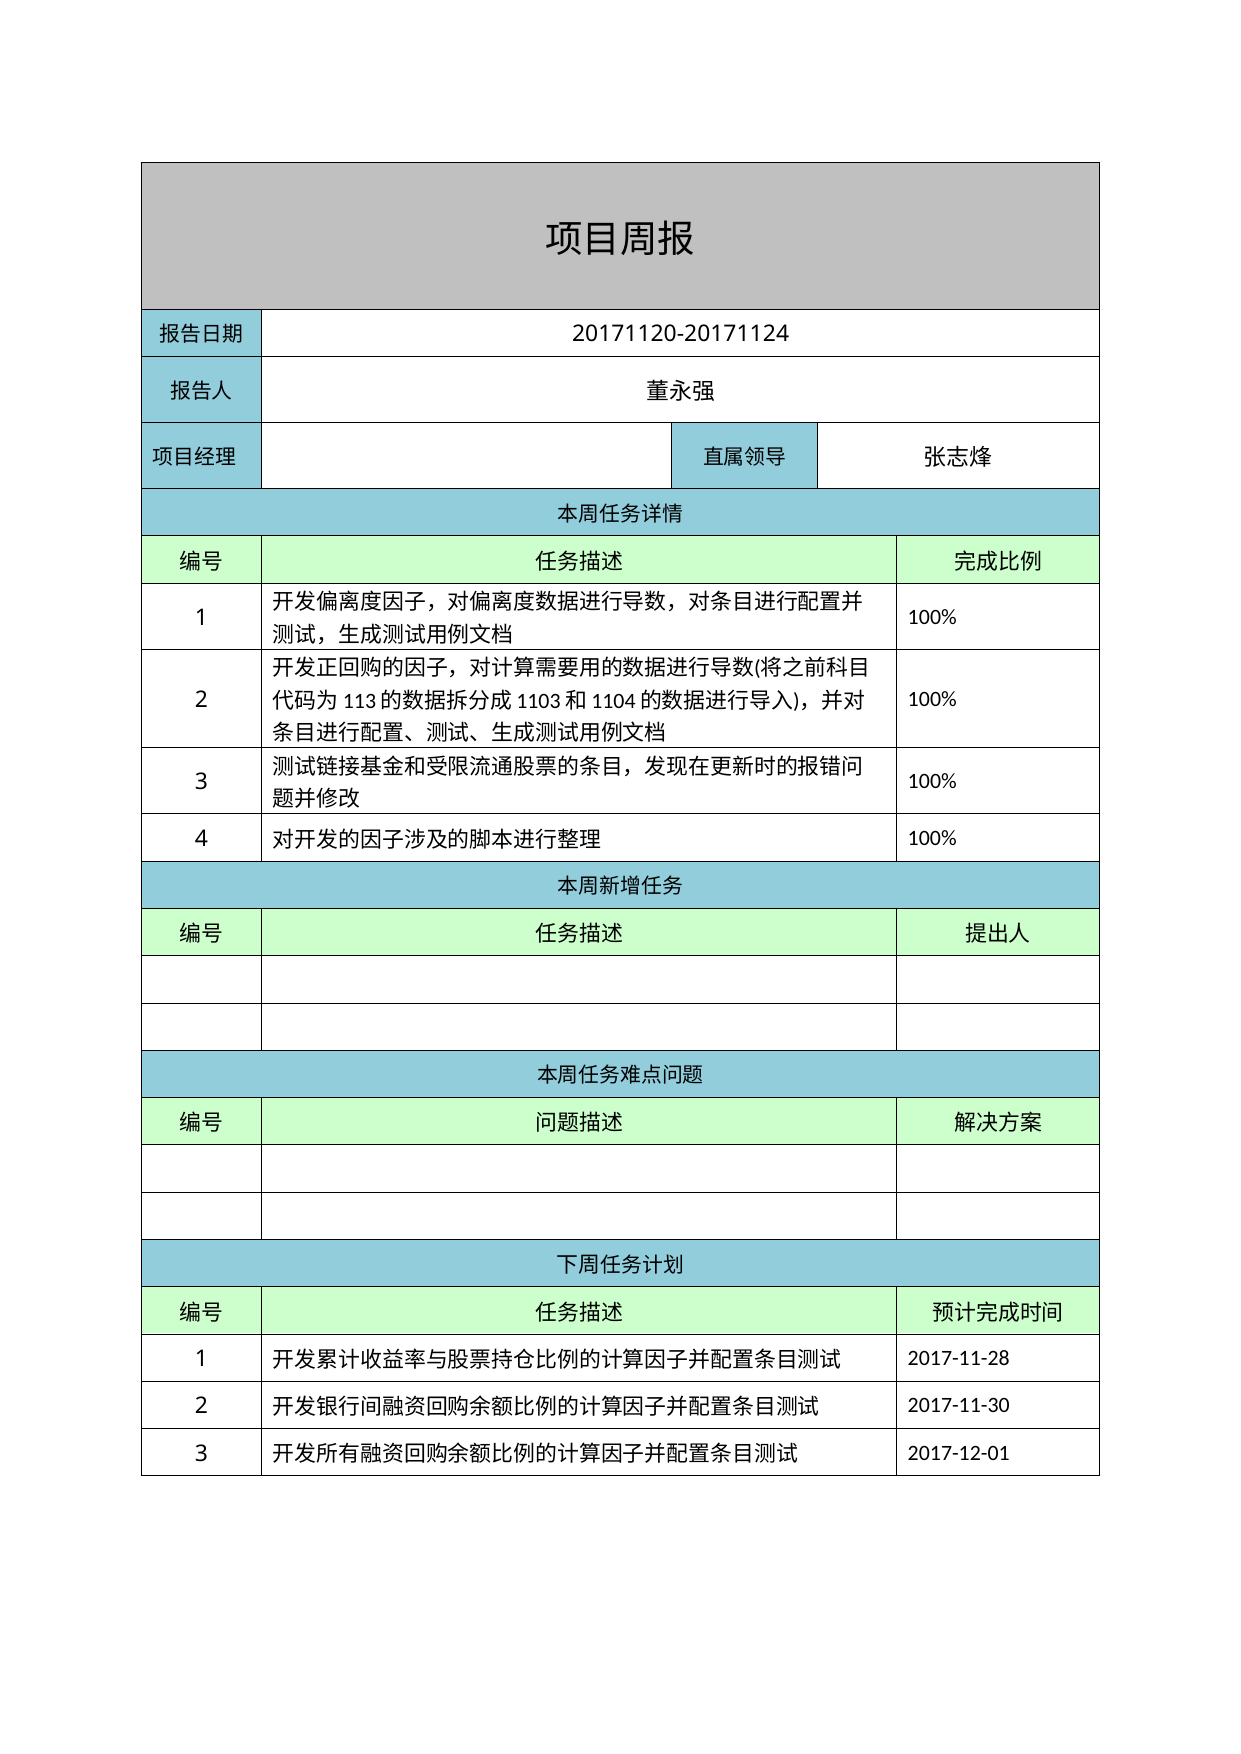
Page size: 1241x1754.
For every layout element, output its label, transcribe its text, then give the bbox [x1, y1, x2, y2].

table_cell 本周新增任务 [142, 862, 1099, 908]
table_cell 问题描述 [262, 1098, 896, 1144]
table_cell [262, 956, 896, 1002]
table_cell 任务描述 [262, 1287, 896, 1333]
table_cell 编号 [142, 1098, 261, 1144]
table_cell 3 [142, 748, 261, 813]
table_cell 解决方案 [897, 1098, 1099, 1144]
table_cell [262, 1193, 896, 1239]
table_cell 4 [142, 814, 261, 861]
table_cell 测试链接基金和受限流通股票的条目，发现在更新时的报错问题并修改 [262, 748, 896, 813]
table_cell 1 [142, 584, 261, 649]
table_cell [142, 1004, 261, 1050]
table_cell 100% [897, 748, 1099, 813]
table_cell [262, 1145, 896, 1192]
table_cell [142, 956, 261, 1002]
table_cell 2 [142, 1382, 261, 1428]
table_cell 2017-11-30 [897, 1382, 1099, 1428]
table_cell 董永强 [262, 357, 1099, 422]
table_cell 开发偏离度因子，对偏离度数据进行导数，对条目进行配置并测试，生成测试用例文档 [262, 584, 896, 649]
table_cell 下周任务计划 [142, 1240, 1099, 1286]
table_cell 编号 [142, 1287, 261, 1333]
table_cell [897, 1193, 1099, 1239]
table_cell 张志烽 [818, 423, 1099, 488]
table_cell 任务描述 [262, 536, 896, 583]
table_cell 开发所有融资回购余额比例的计算因子并配置条目测试 [262, 1429, 896, 1475]
table_cell 完成比例 [897, 536, 1099, 583]
table_cell [142, 1193, 261, 1239]
table_cell 2017-12-01 [897, 1429, 1099, 1475]
table_cell 100% [897, 650, 1099, 747]
table_cell 开发正回购的因子，对计算需要用的数据进行导数(将之前科目代码为113的数据拆分成1103和1104的数据进行导入)，并对条目进行配置、测试、生成测试用例文档 [262, 650, 896, 747]
table_cell 1 [142, 1335, 261, 1381]
table_cell 项目经理 [142, 423, 261, 488]
table_cell 编号 [142, 536, 261, 583]
table_cell 本周任务难点问题 [142, 1051, 1099, 1097]
table_cell 任务描述 [262, 909, 896, 955]
table_cell 开发累计收益率与股票持仓比例的计算因子并配置条目测试 [262, 1335, 896, 1381]
table_cell 编号 [142, 909, 261, 955]
table_cell 100% [897, 814, 1099, 861]
table_cell 报告日期 [142, 310, 261, 356]
table_cell [897, 956, 1099, 1002]
table_cell 2017-11-28 [897, 1335, 1099, 1381]
table_cell [142, 1145, 261, 1192]
table_cell [897, 1004, 1099, 1050]
table_cell 100% [897, 584, 1099, 649]
table_cell 开发银行间融资回购余额比例的计算因子并配置条目测试 [262, 1382, 896, 1428]
table_cell 预计完成时间 [897, 1287, 1099, 1333]
table_cell 本周任务详情 [142, 489, 1099, 535]
table_cell 2 [142, 650, 261, 747]
table_cell [897, 1145, 1099, 1192]
table_cell 报告人 [142, 357, 261, 422]
table_cell 提出人 [897, 909, 1099, 955]
table_cell 对开发的因子涉及的脚本进行整理 [262, 814, 896, 861]
table_cell [262, 423, 671, 488]
table_cell 20171120-20171124 [262, 310, 1099, 356]
table_cell 3 [142, 1429, 261, 1475]
table_cell [262, 1004, 896, 1050]
table_cell 直属领导 [672, 423, 817, 488]
table_header 项目周报 [142, 163, 1099, 309]
